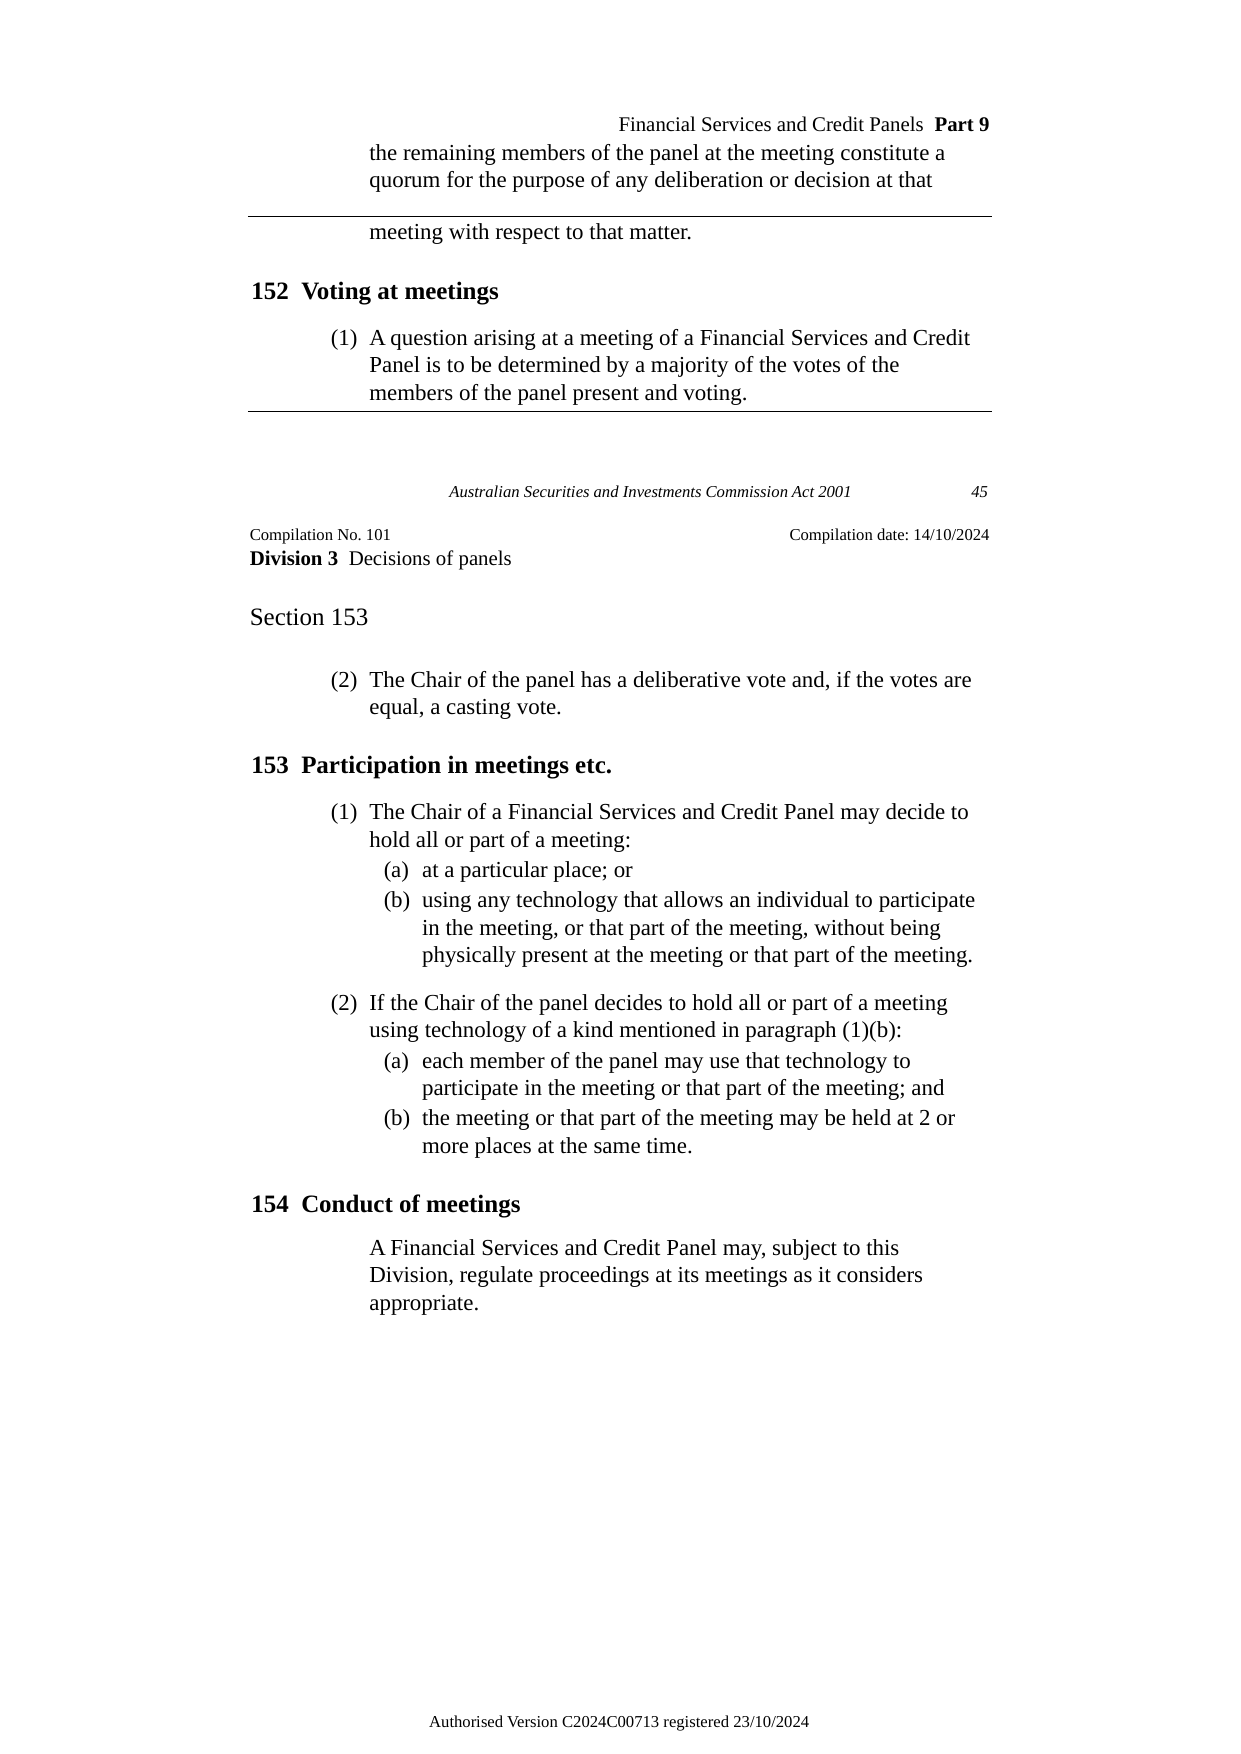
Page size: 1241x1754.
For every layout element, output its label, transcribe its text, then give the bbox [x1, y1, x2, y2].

text Australian Securities and Investments Commission Act 2001 45 [251, 482, 991, 501]
text A Financial Services and Credit Panel may, subject to this Division, regulate proceedings at its meetings as it considers appropriate. [369, 1234, 988, 1315]
list A question arising at a meeting of a Financial Services and Credit Panel is to be determined by a majority of the votes of the members of the panel present and voting. [331, 324, 988, 405]
list each member of the panel may use that technology to participate in the meeting or that part of the meeting; and [383, 1047, 988, 1100]
list using any technology that allows an individual to participate in the meeting, or that part of the meeting, without being physically present at the meeting or that part of the meeting. [383, 886, 988, 967]
list Voting at meetings [251, 276, 989, 304]
list The Chair of the panel has a deliberative vote and, if the votes are equal, a casting vote. [331, 666, 988, 719]
list Participation in meetings etc. [251, 750, 989, 779]
list If the Chair of the panel decides to hold all or part of a meeting using technology of a kind mentioned in paragraph (1)(b): [331, 989, 988, 1043]
list at a particular place; or [383, 856, 988, 882]
text Section 153 [249, 602, 989, 631]
text Compilation No. 101 Compilation date: 14/10/2024 [249, 525, 989, 544]
list the meeting or that part of the meeting may be held at 2 or more places at the same time. [383, 1104, 988, 1158]
text Division 3 Decisions of panels [249, 546, 989, 570]
list The Chair of a Financial Services and Credit Panel may decide to hold all or part of a meeting: [331, 798, 988, 852]
text the remaining members of the panel at the meeting constitute a quorum for the purpose of any deliberation or decision at that meeting with respect to that matter. [369, 138, 988, 245]
list Conduct of meetings [251, 1189, 989, 1218]
